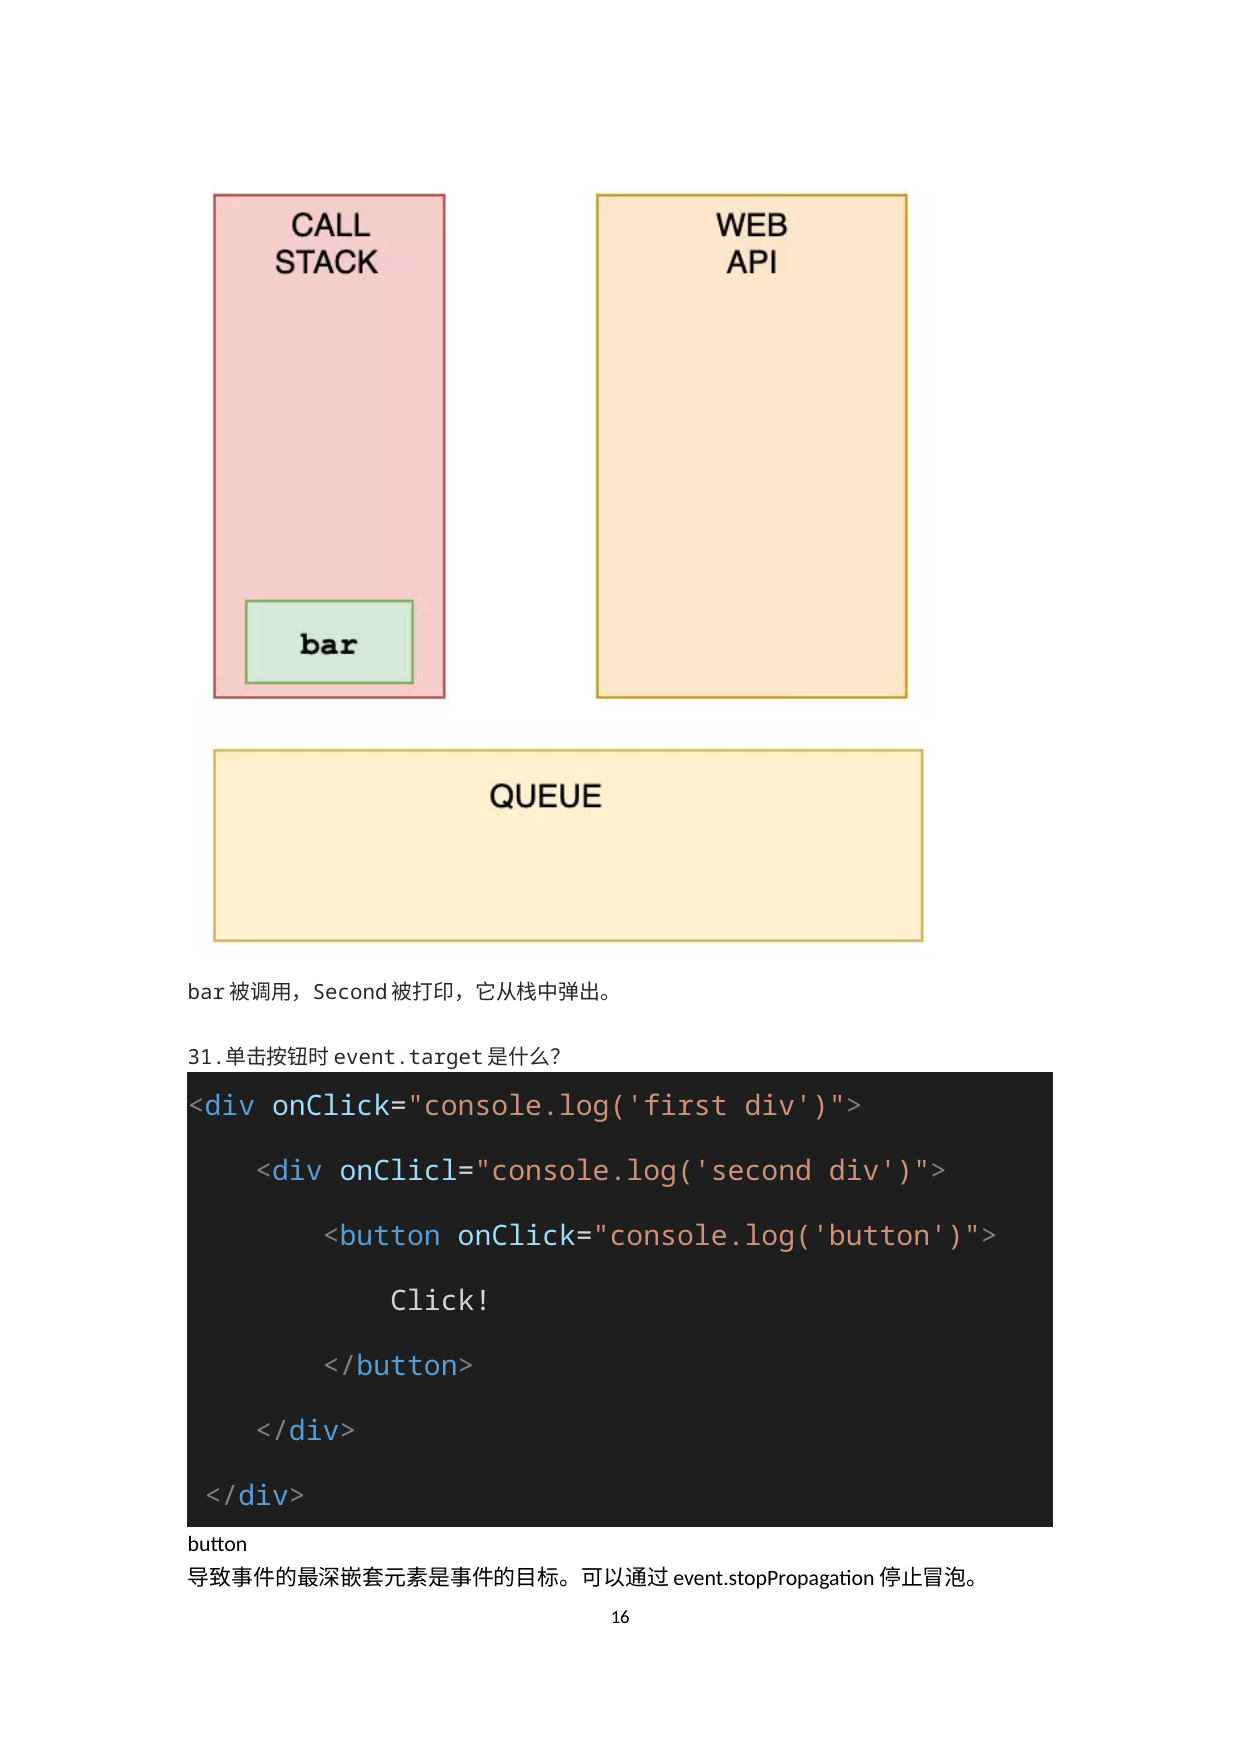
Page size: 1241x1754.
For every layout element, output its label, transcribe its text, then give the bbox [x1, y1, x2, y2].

text </button> [187, 1332, 1053, 1397]
text bar被调用，Second被打印，它从栈中弹出。 [187, 974, 1053, 1007]
text Click! [187, 1267, 1053, 1332]
text 导致事件的最深嵌套元素是事件的目标。可以通过event.stopPropagation停止冒泡。 [187, 1559, 1053, 1592]
text 31.单击按钮时event.target是什么？ [187, 1039, 1053, 1072]
text <div onClick="console.log('first div')"> [187, 1072, 1053, 1137]
text <button onClick="console.log('button')"> [187, 1202, 1053, 1267]
text </div> [187, 1397, 1053, 1462]
text button [187, 1527, 1053, 1559]
text <div onClicl="console.log('second div')"> [187, 1137, 1053, 1202]
text </div> [187, 1462, 1053, 1527]
picture [187, 162, 1053, 966]
